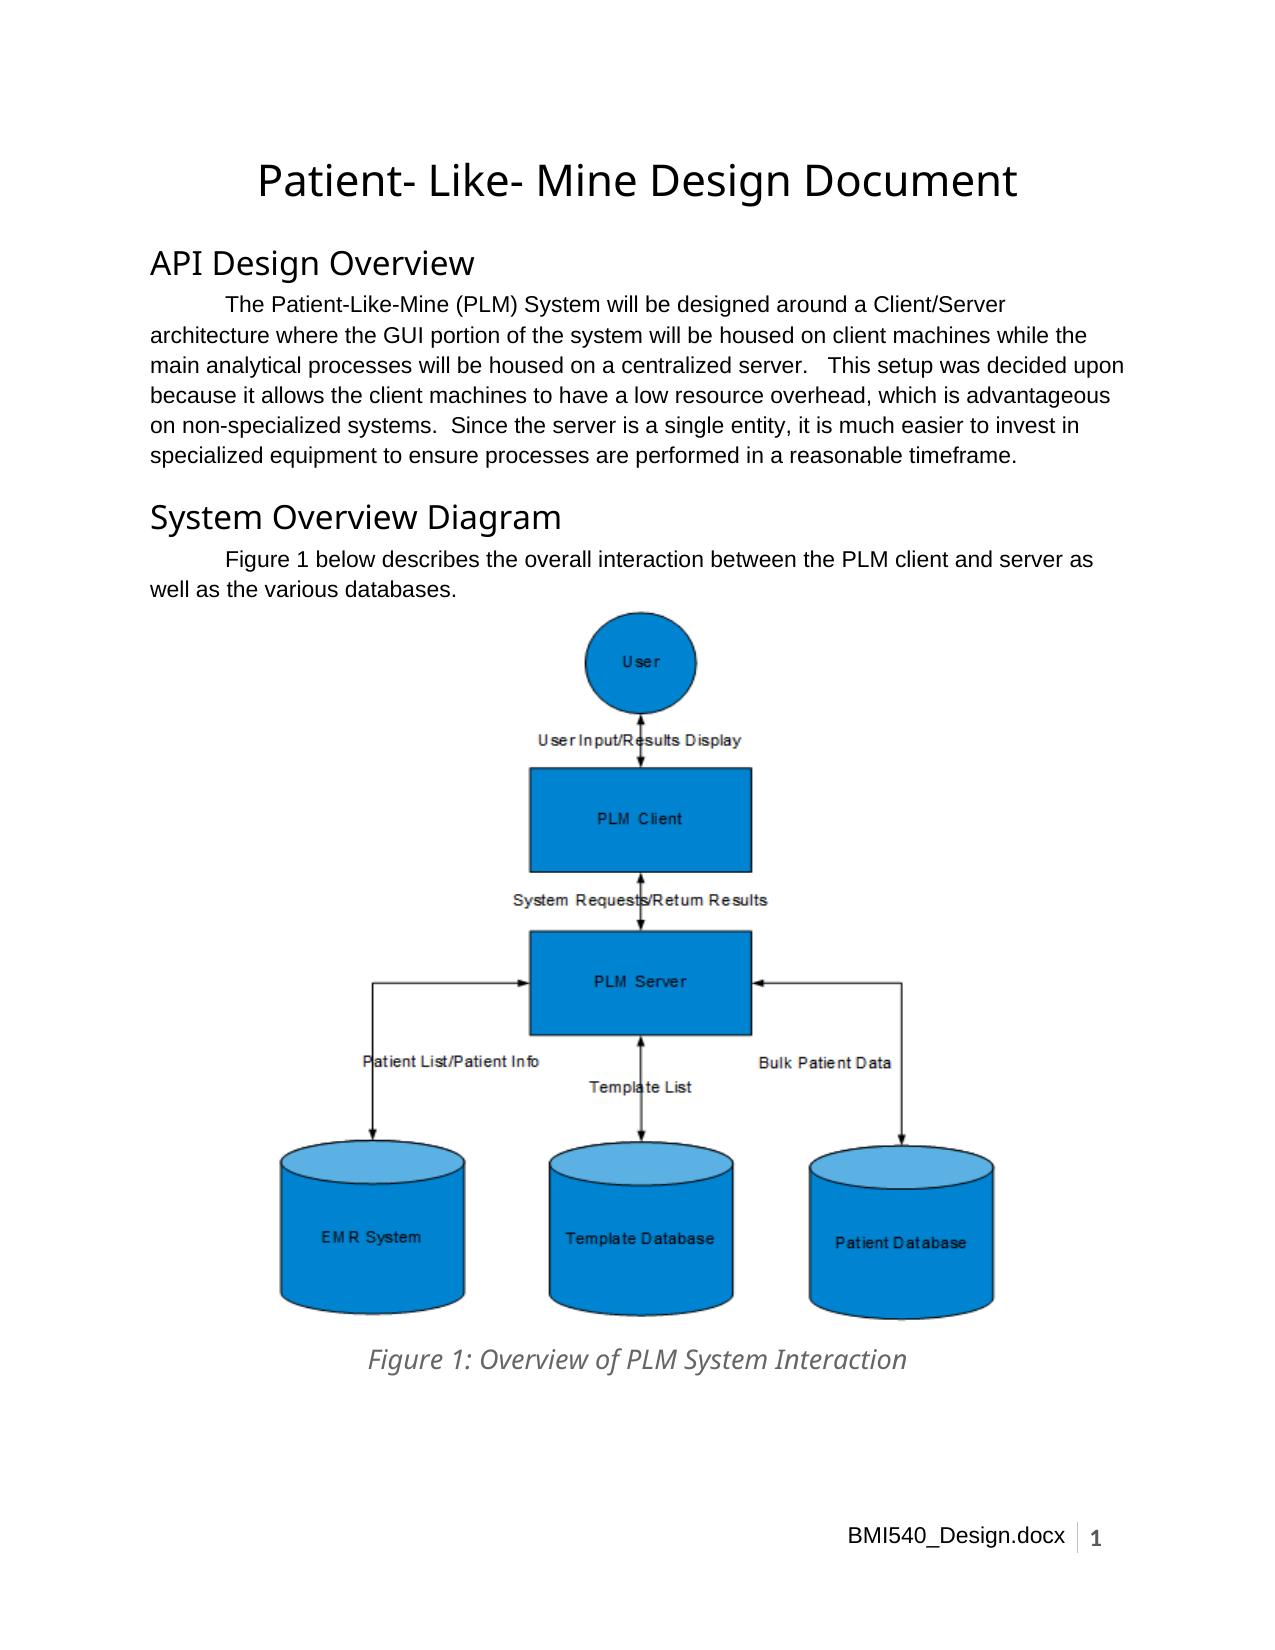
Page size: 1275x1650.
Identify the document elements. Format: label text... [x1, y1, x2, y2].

picture [250, 606, 1025, 1337]
subtitle API Design Overview [150, 239, 1125, 285]
subtitle Figure 1: Overview of PLM System Interaction [150, 1340, 1125, 1377]
subtitle System Overview Diagram [150, 493, 1125, 539]
title Patient- Like- Mine Design Document [150, 150, 1125, 209]
text Figure 1 below describes the overall interaction between the PLM client and server as well as the various databases. [150, 546, 1125, 602]
text The Patient-Like-Mine (PLM) System will be designed around a Client/Server architecture where the GUI portion of the system will be housed on client machines while the main analytical processes will be housed on a centralized server. This setup was decided upon because it allows the client machines to have a low resource overhead, which is advantageous on non-specialized systems. Since the server is a single entity, it is much easier to invest in specialized equipment to ensure processes are performed in a reasonable timeframe. [150, 291, 1125, 469]
